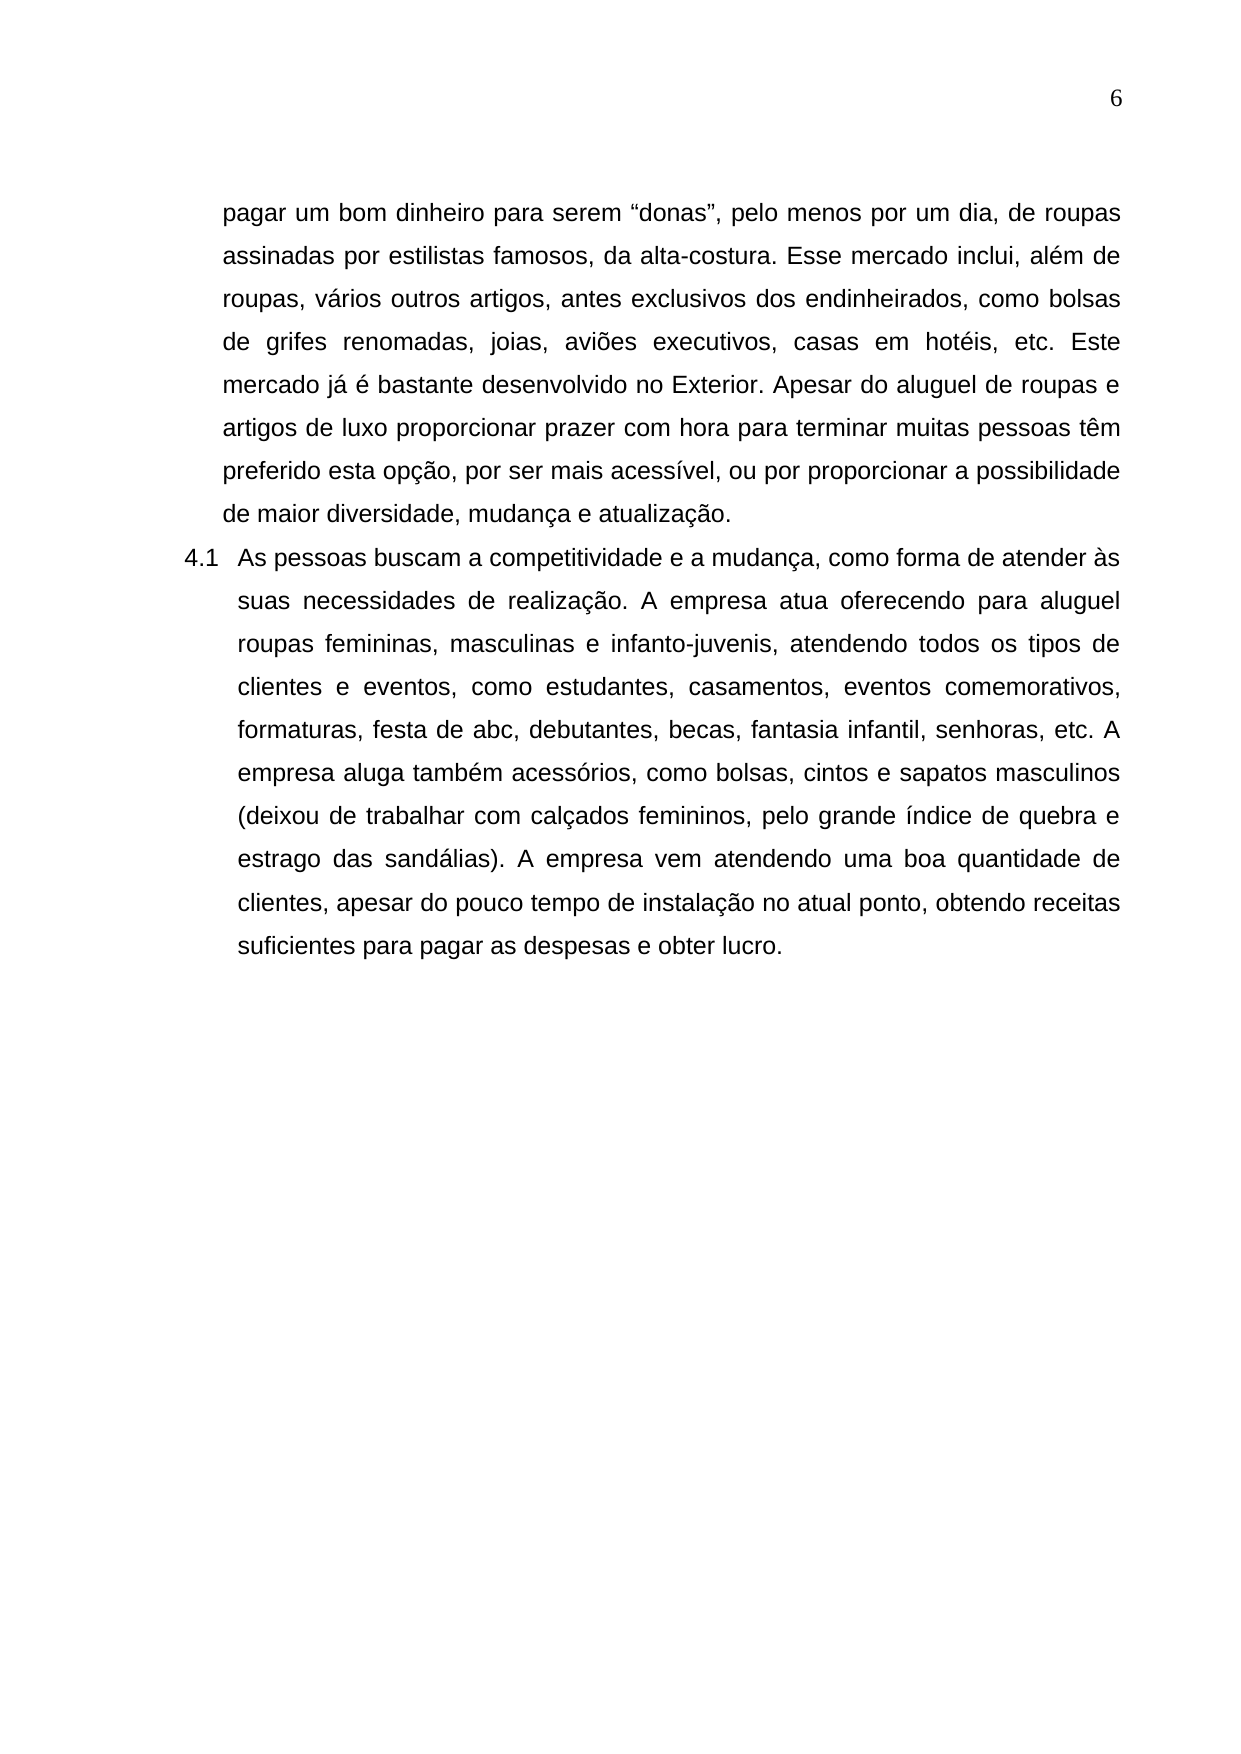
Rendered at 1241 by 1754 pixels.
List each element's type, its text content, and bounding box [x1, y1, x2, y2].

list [177, 198, 1122, 528]
list As pessoas buscam a competitividade e a mudança, como forma de atender às suas necessidades de realização. A empresa atua oferecendo para aluguel roupas femininas, masculinas e infanto-juvenis, atendendo todos os tipos de clientes e eventos, como estudantes, casamentos, eventos comemorativos, formaturas, festa de abc, debutantes, becas, fantasia infantil, senhoras, etc. A empresa aluga também acessórios, como bolsas, cintos e sapatos masculinos (deixou de trabalhar com calçados femininos, pelo grande índice de quebra e estrago das sandálias). A empresa vem atendendo uma boa quantidade de clientes, apesar do pouco tempo de instalação no atual ponto, obtendo receitas suficientes para pagar as despesas e obter lucro. [177, 543, 1122, 959]
